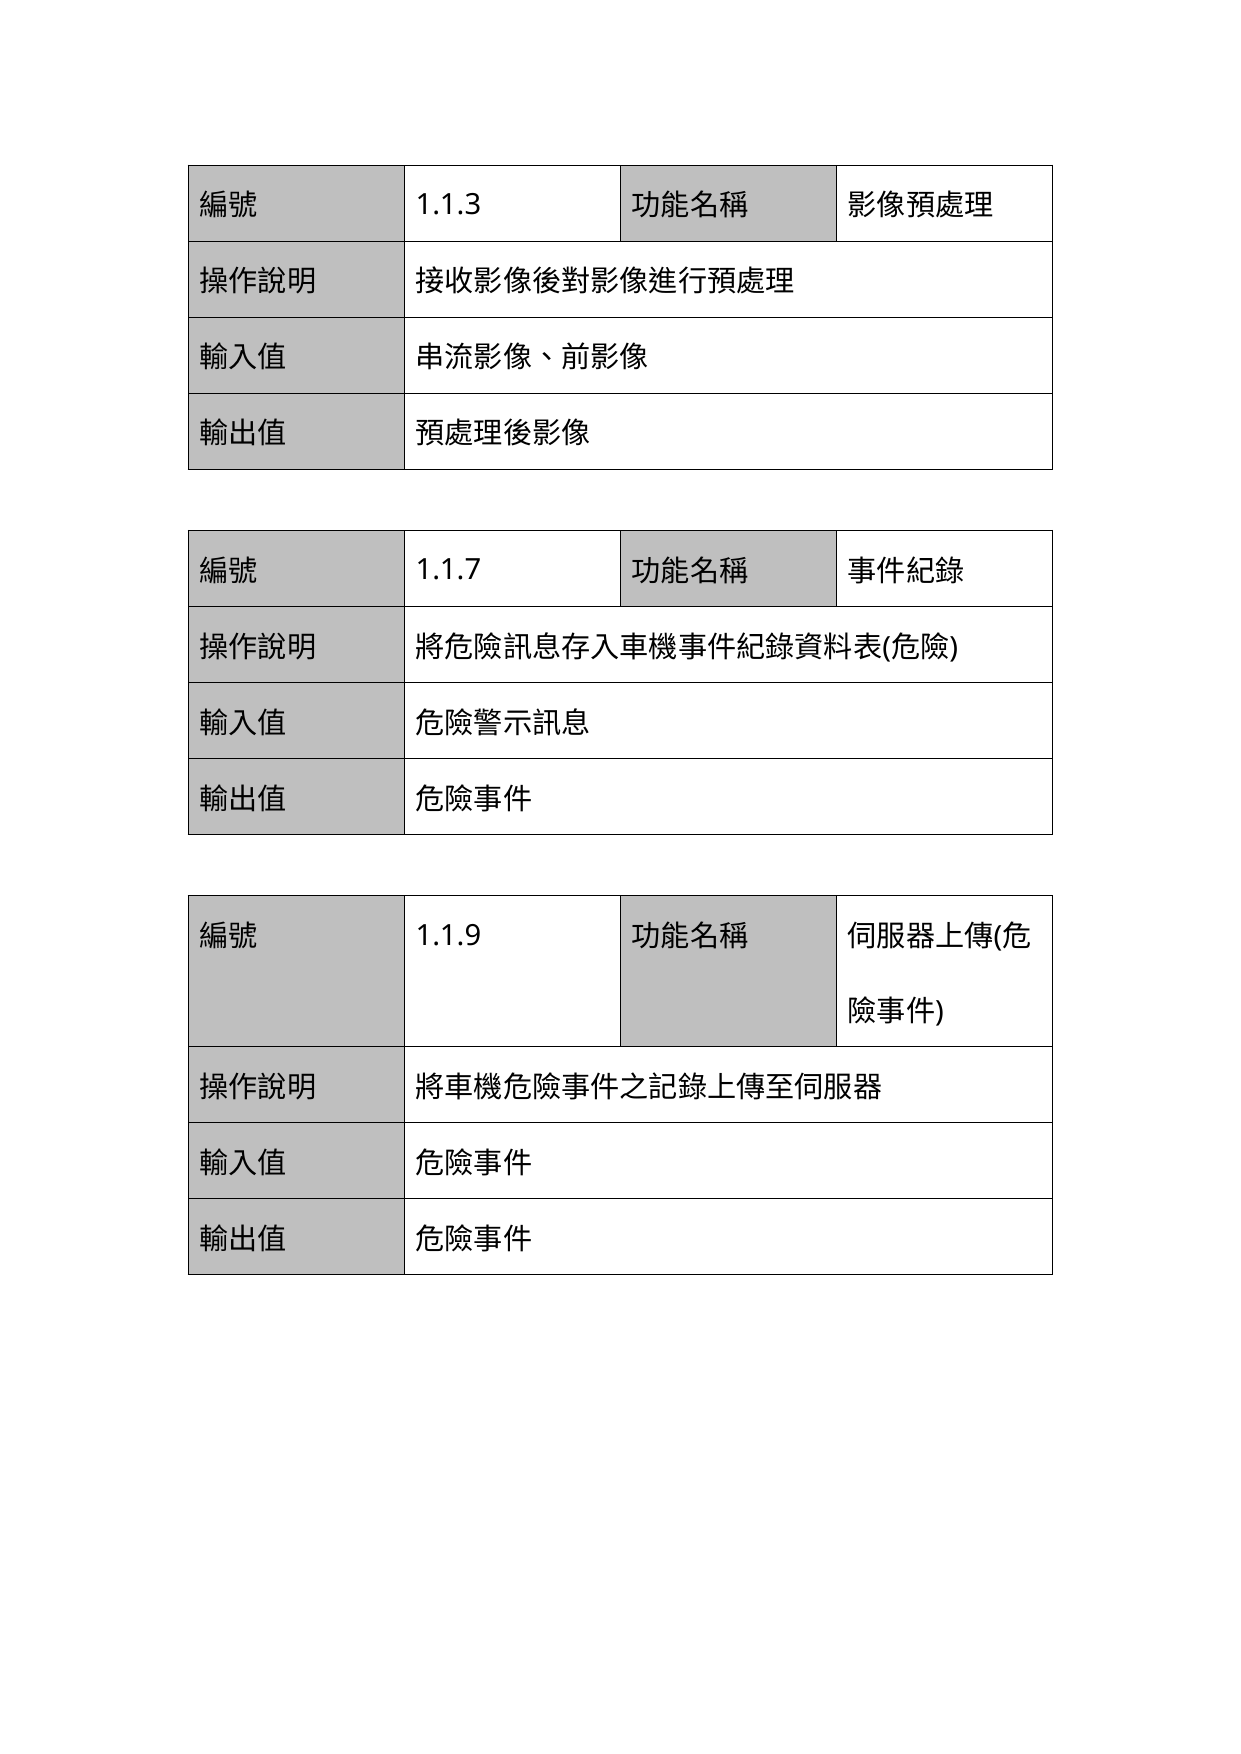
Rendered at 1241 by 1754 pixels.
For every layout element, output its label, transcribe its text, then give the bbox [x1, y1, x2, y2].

table_header 1.1.7 [405, 531, 620, 606]
table_header 事件紀錄 [837, 531, 1052, 606]
table_cell 輸入值 [189, 1123, 404, 1198]
table_cell 操作說明 [189, 242, 404, 317]
table_header 功能名稱 [621, 531, 836, 606]
table_header 編號 [189, 166, 404, 241]
table_header 編號 [189, 531, 404, 606]
table_header 功能名稱 [621, 896, 836, 1046]
table_header 伺服器上傳(危險事件) [837, 896, 1052, 1046]
table_header 編號 [189, 896, 404, 1046]
table_header 影像預處理 [837, 166, 1052, 241]
table_cell 將危險訊息存入車機事件紀錄資料表(危險) [405, 607, 1052, 682]
table_cell 危險警示訊息 [405, 683, 1052, 758]
table_cell 串流影像、前影像 [405, 318, 1052, 393]
table_cell 危險事件 [405, 1199, 1052, 1274]
table_header 功能名稱 [621, 166, 836, 241]
table_cell 輸入值 [189, 683, 404, 758]
table_cell 接收影像後對影像進行預處理 [405, 242, 1052, 317]
table_cell 操作說明 [189, 1047, 404, 1122]
table_cell 輸入值 [189, 318, 404, 393]
table_cell 預處理後影像 [405, 394, 1052, 469]
table_header 1.1.3 [405, 166, 620, 241]
table_cell 輸出值 [189, 1199, 404, 1274]
table_cell 輸出值 [189, 759, 404, 834]
table_cell 將車機危險事件之記錄上傳至伺服器 [405, 1047, 1052, 1122]
table_cell 危險事件 [405, 1123, 1052, 1198]
table_cell 危險事件 [405, 759, 1052, 834]
table_header 1.1.9 [405, 896, 620, 1046]
table_cell 輸出值 [189, 394, 404, 469]
table_cell 操作說明 [189, 607, 404, 682]
